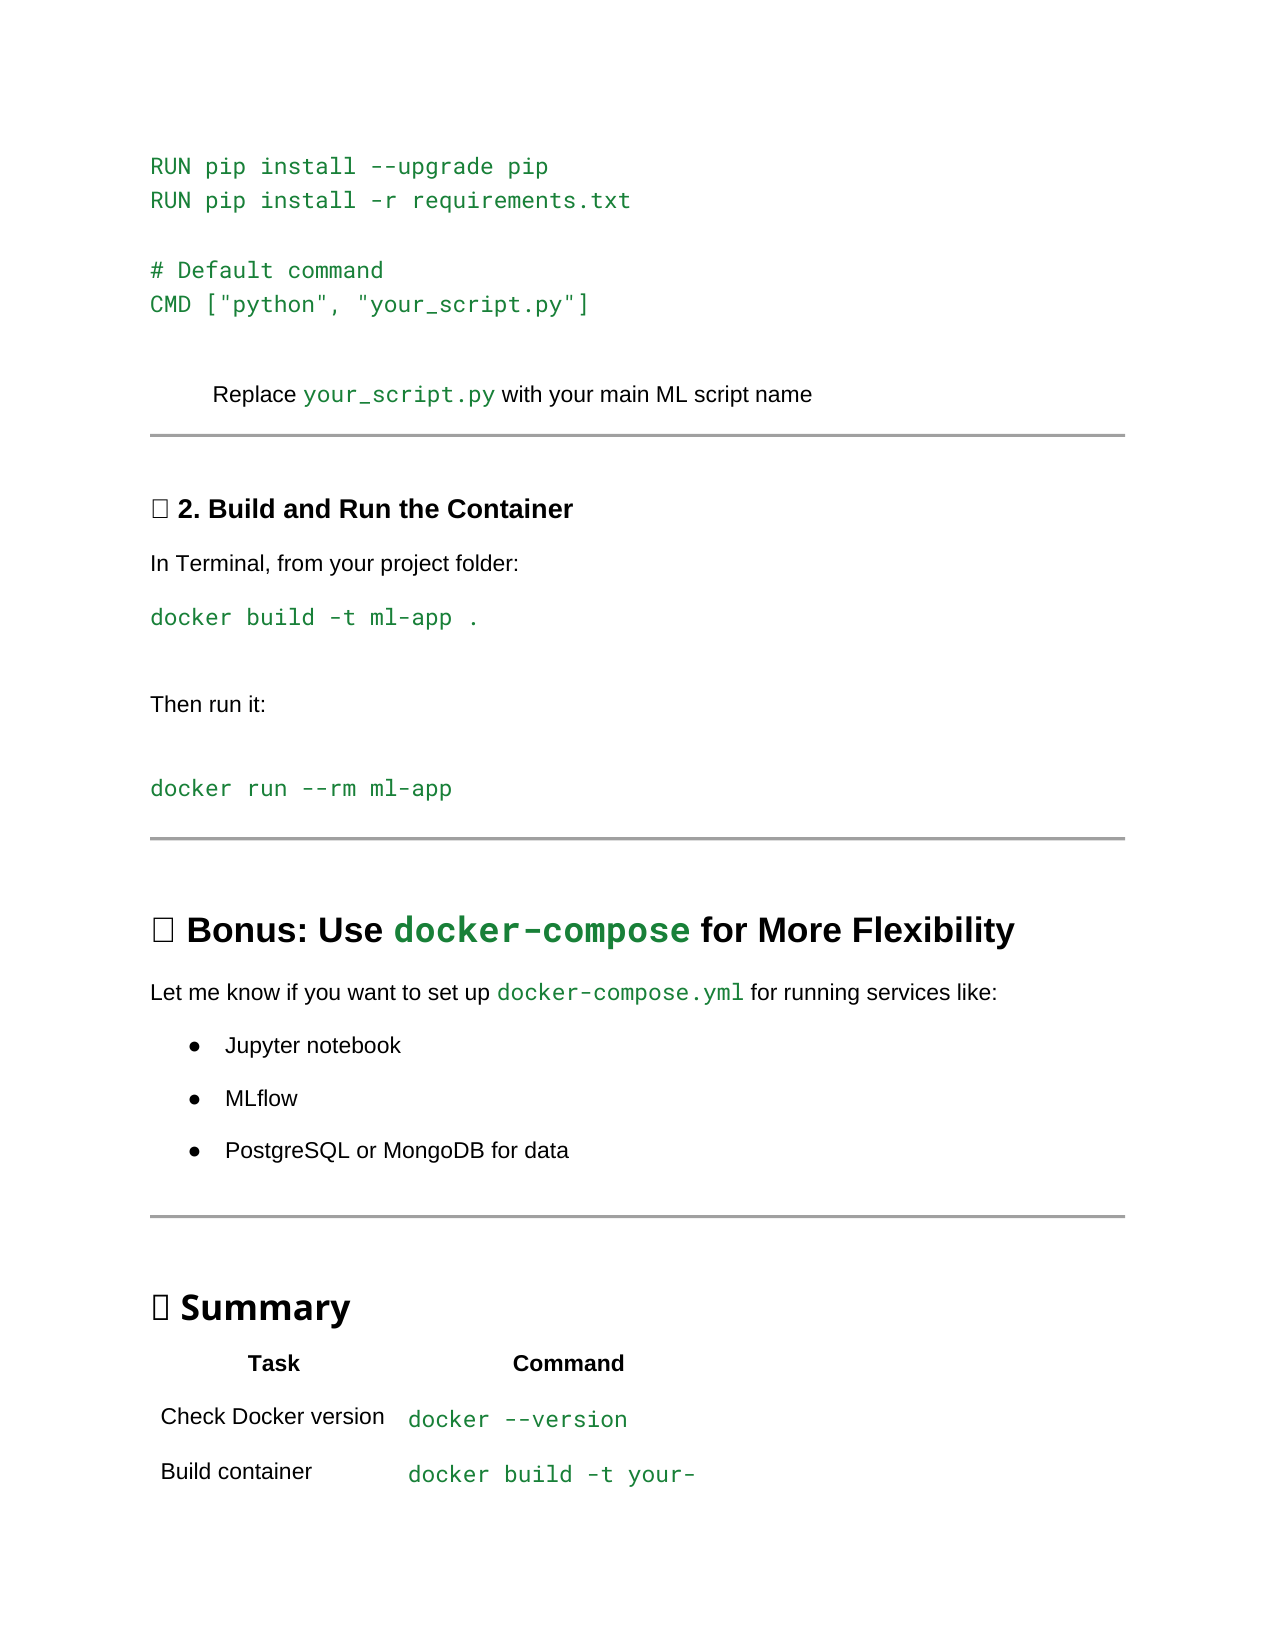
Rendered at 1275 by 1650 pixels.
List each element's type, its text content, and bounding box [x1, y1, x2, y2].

text In Terminal, from your project folder: [150, 549, 1125, 576]
table_header Command [397, 1339, 740, 1393]
text docker run --rm ml-app [150, 772, 1125, 802]
text # Default command [150, 254, 1125, 284]
list PostgreSQL or MongoDB for data [187, 1137, 1125, 1190]
text Then run it: [150, 691, 1125, 717]
text docker build -t ml-app . [150, 601, 1125, 631]
text Let me know if you want to set up docker-compose.yml for running services like: [150, 977, 1125, 1007]
text Replace your_script.py with your main ML script name [212, 379, 1062, 409]
text RUN pip install -r requirements.txt [150, 185, 1125, 215]
table_header Task [150, 1339, 397, 1393]
subtitle ✅ Summary [150, 1283, 1125, 1331]
table_cell docker build -t your-tag . [397, 1448, 740, 1500]
subtitle 🔄 Bonus: Use docker-compose for More Flexibility [150, 905, 1125, 952]
table_cell docker --version [397, 1393, 740, 1448]
table_cell Build container [150, 1448, 397, 1500]
list MLflow [187, 1084, 1125, 1137]
text RUN pip install --upgrade pip [150, 150, 1125, 180]
text CMD ["python", "your_script.py"] [150, 289, 1125, 319]
list Jupyter notebook [187, 1032, 1125, 1084]
table_cell Check Docker version [150, 1393, 397, 1448]
subtitle 🔹 2. Build and Run the Container [150, 493, 1125, 524]
